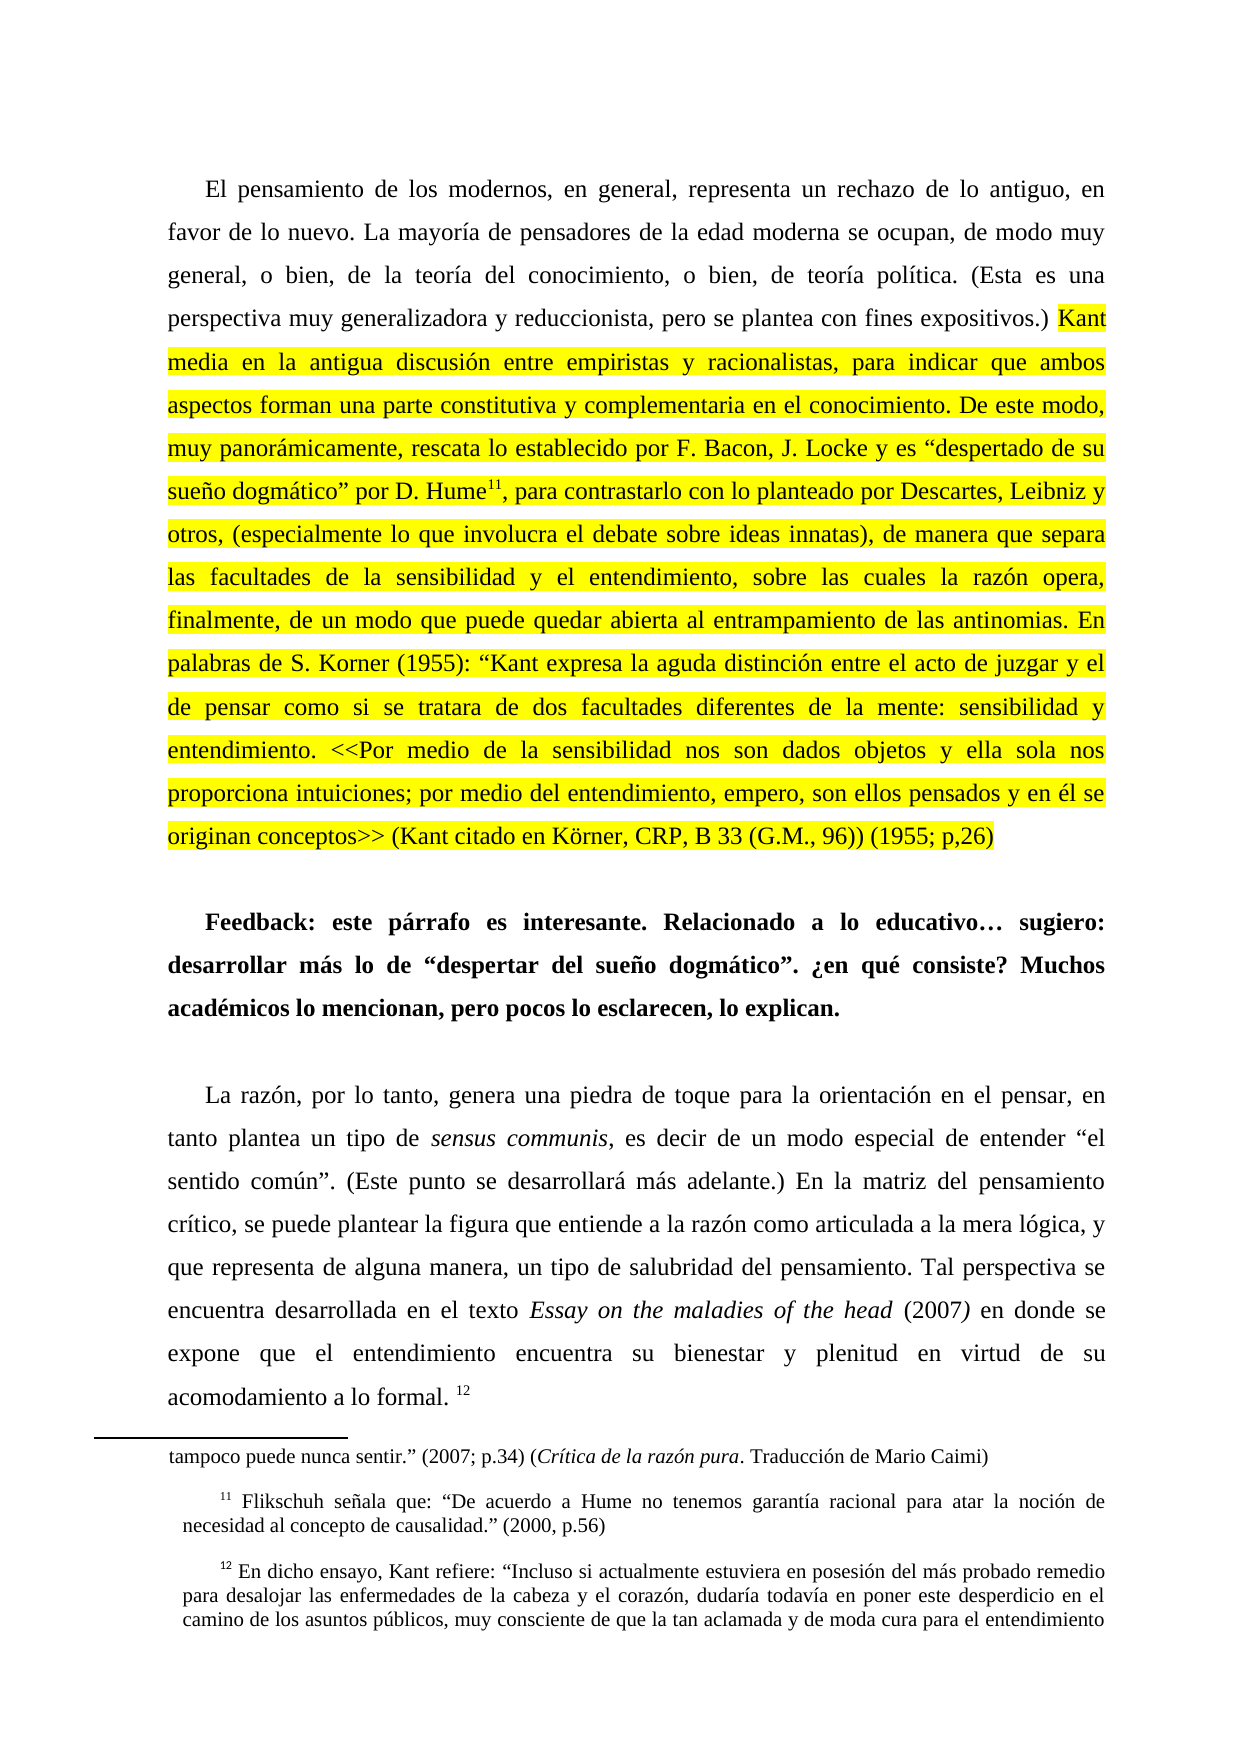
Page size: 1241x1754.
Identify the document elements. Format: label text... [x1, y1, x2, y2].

text El pensamiento de los modernos, en general, representa un rechazo de lo antiguo, en favor de lo nuevo. La mayoría de pensadores de la edad moderna se ocupan, de modo muy general, o bien, de la teoría del conocimiento, o bien, de teoría política. (Esta es una perspectiva muy generalizadora y reduccionista, pero se plantea con fines expositivos.) Kant media en la antigua discusión entre empiristas y racionalistas, para indicar que ambos aspectos forman una parte constitutiva y complementaria en el conocimiento. De este modo, muy panorámicamente, rescata lo establecido por F. Bacon, J. Locke y es “despertado de su sueño dogmático” por D. Hume, para contrastarlo con lo planteado por Descartes, Leibniz y otros, (especialmente lo que involucra el debate sobre ideas innatas), de manera que separa las facultades de la sensibilidad y el entendimiento, sobre las cuales la razón opera, finalmente, de un modo que puede quedar abierta al entrampamiento de las antinomias. En palabras de S. Korner (1955): “Kant expresa la aguda distinción entre el acto de juzgar y el de pensar como si se tratara de dos facultades diferentes de la mente: sensibilidad y entendimiento. <<Por medio de la sensibilidad nos son dados objetos y ella sola nos proporciona intuiciones; por medio del entendimiento, empero, son ellos pensados y en él se originan conceptos>> (Kant citado en Körner, CRP, B 33 (G.M., 96)) (1955; p,26) [167, 585, 1106, 850]
text El pensamiento de los modernos, en general, representa un rechazo de lo antiguo, en favor de lo nuevo. La mayoría de pensadores de la edad moderna se ocupan, de modo muy general, o bien, de la teoría del conocimiento, o bien, de teoría política. (Esta es una perspectiva muy generalizadora y reduccionista, pero se plantea con fines expositivos.) Kant media en la antigua discusión entre empiristas y racionalistas, para indicar que ambos aspectos forman una parte constitutiva y complementaria en el conocimiento. De este modo, muy panorámicamente, rescata lo establecido por F. Bacon, J. Locke y es “despertado de su sueño dogmático” por D. Hume, para contrastarlo con lo planteado por Descartes, Leibniz y otros, (especialmente lo que involucra el debate sobre ideas innatas), de manera que separa las facultades de la sensibilidad y el entendimiento, sobre las cuales la razón opera, finalmente, de un modo que puede quedar abierta al entrampamiento de las antinomias. En palabras de S. Korner (1955): “Kant expresa la aguda distinción entre el acto de juzgar y el de pensar como si se tratara de dos facultades diferentes de la mente: sensibilidad y entendimiento. <<Por medio de la sensibilidad nos son dados objetos y ella sola nos proporciona intuiciones; por medio del entendimiento, empero, son ellos pensados y en él se originan conceptos>> (Kant citado en Körner, CRP, B 33 (G.M., 96)) (1955; p,26) [167, 174, 1106, 584]
text Feedback: este párrafo es interesante. Relacionado a lo educativo… sugiero: desarrollar más lo de “despertar del sueño dogmático”. ¿en qué consiste? Muchos académicos lo mencionan, pero pocos lo esclarecen, lo explican. [167, 907, 1106, 1022]
text La razón, por lo tanto, genera una piedra de toque para la orientación en el pensar, en tanto plantea un tipo de sensus communis, es decir de un modo especial de entender “el sentido común”. (Este punto se desarrollará más adelante.) En la matriz del pensamiento crítico, se puede plantear la figura que entiende a la razón como articulada a la mera lógica, y que representa de alguna manera, un tipo de salubridad del pensamiento. Tal perspectiva se encuentra desarrollada en el texto Essay on the maladies of the head (2007) en donde se expone que el entendimiento encuentra su bienestar y plenitud en virtud de su acomodamiento a lo formal. [167, 1080, 1106, 1410]
